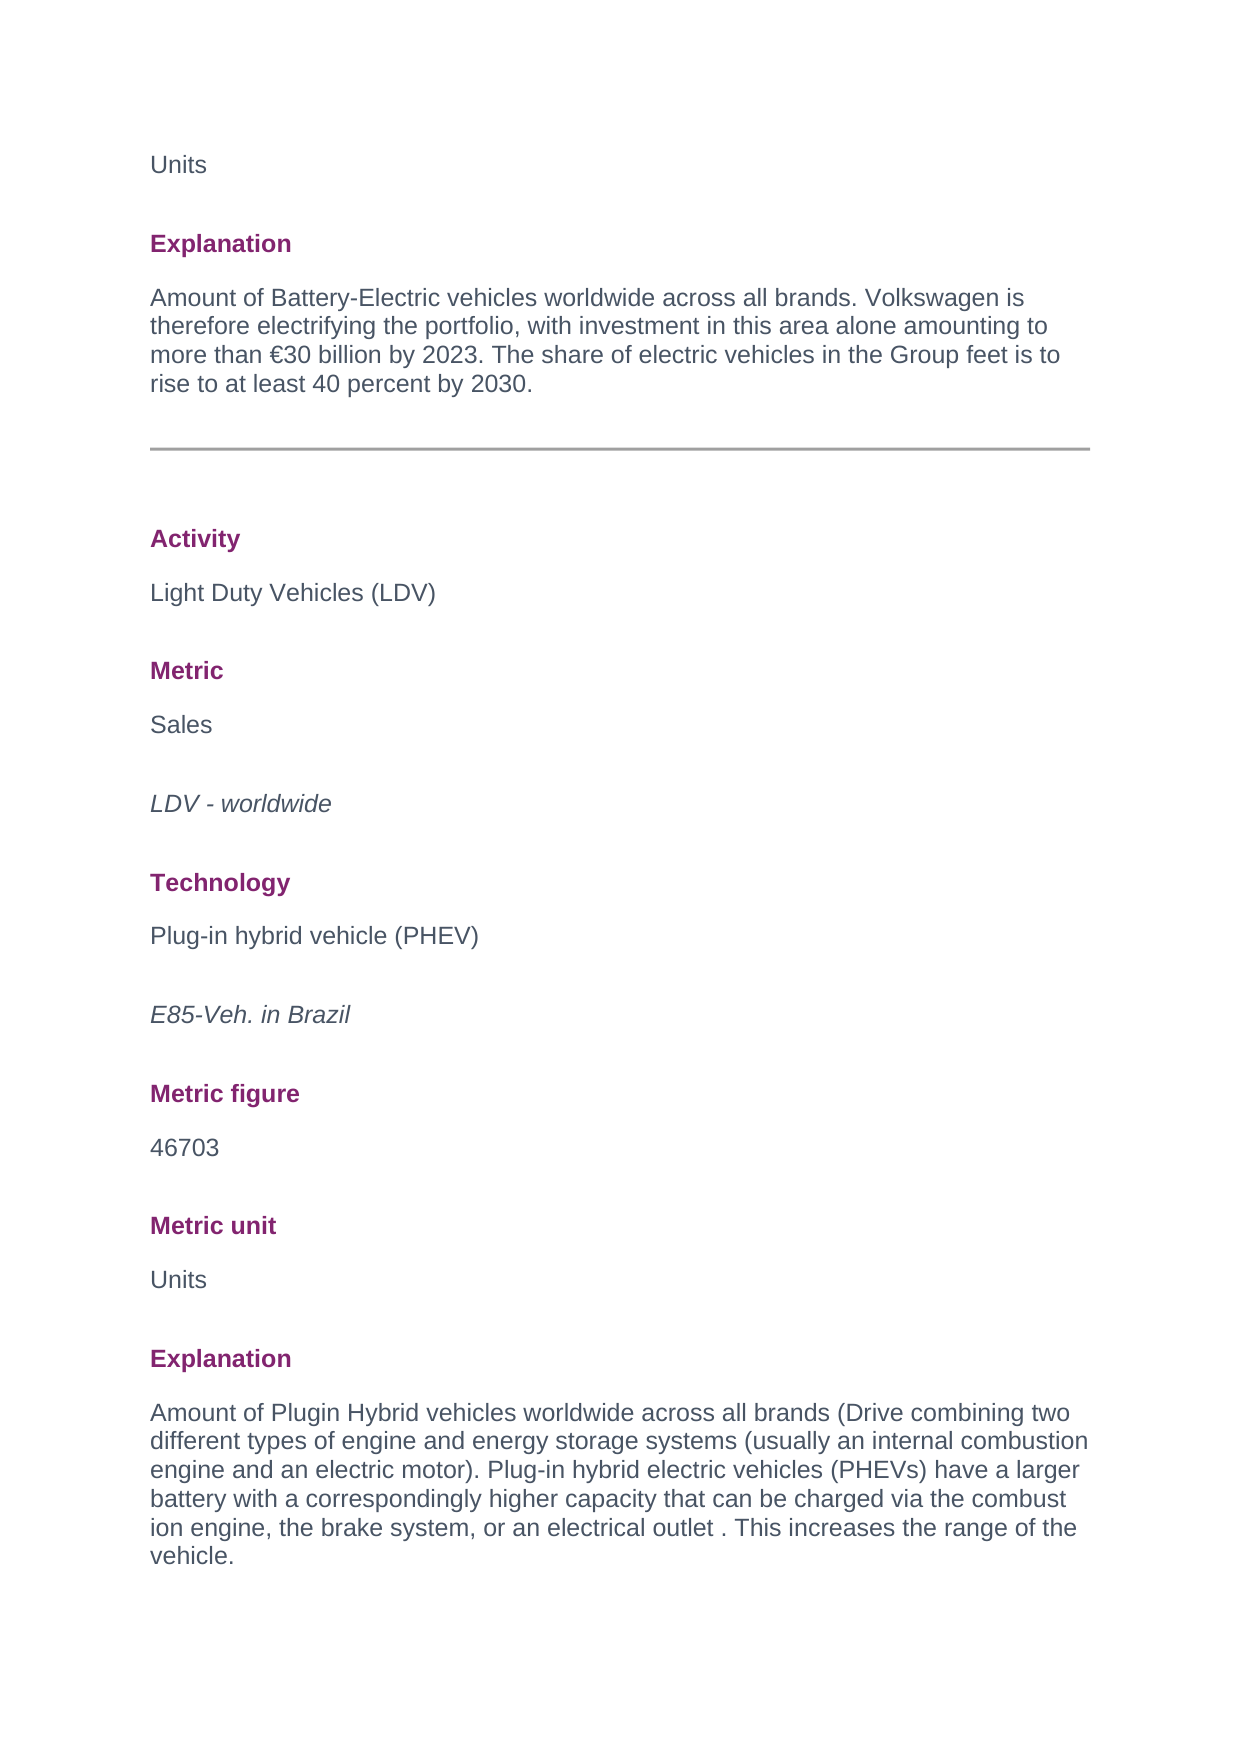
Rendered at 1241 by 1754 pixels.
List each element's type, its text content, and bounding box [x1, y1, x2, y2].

text E85-Veh. in Brazil [150, 1000, 1090, 1029]
subtitle Metric figure [150, 1079, 1090, 1108]
subtitle Activity [150, 524, 1090, 553]
text Amount of Plugin Hybrid vehicles worldwide across all brands (Drive combining two different types of engine and energy storage systems (usually an internal combustion engine and an electric motor). Plug-in hybrid electric vehicles (PHEVs) have a larger battery with a correspondingly higher capacity that can be charged via the combust ion engine, the brake system, or an electrical outlet . This increases the range of the vehicle. [150, 1398, 1090, 1570]
text Light Duty Vehicles (LDV) [150, 578, 1090, 606]
text Amount of Battery-Electric vehicles worldwide across all brands. Volkswagen is therefore electrifying the portfolio, with investment in this area alone amounting to more than €30 billion by 2023. The share of electric vehicles in the Group feet is to rise to at least 40 percent by 2030. [150, 282, 1090, 397]
text Plug-in hybrid vehicle (PHEV) [150, 921, 1090, 950]
text Units [150, 1265, 1090, 1294]
text LDV - worldwide [150, 789, 1090, 818]
subtitle Metric [150, 656, 1090, 685]
subtitle Metric unit [150, 1211, 1090, 1240]
text 46703 [150, 1133, 1090, 1161]
text Sales [150, 710, 1090, 739]
subtitle Technology [150, 868, 1090, 896]
text Units [150, 150, 1090, 179]
subtitle Explanation [150, 229, 1090, 257]
subtitle Explanation [150, 1344, 1090, 1373]
